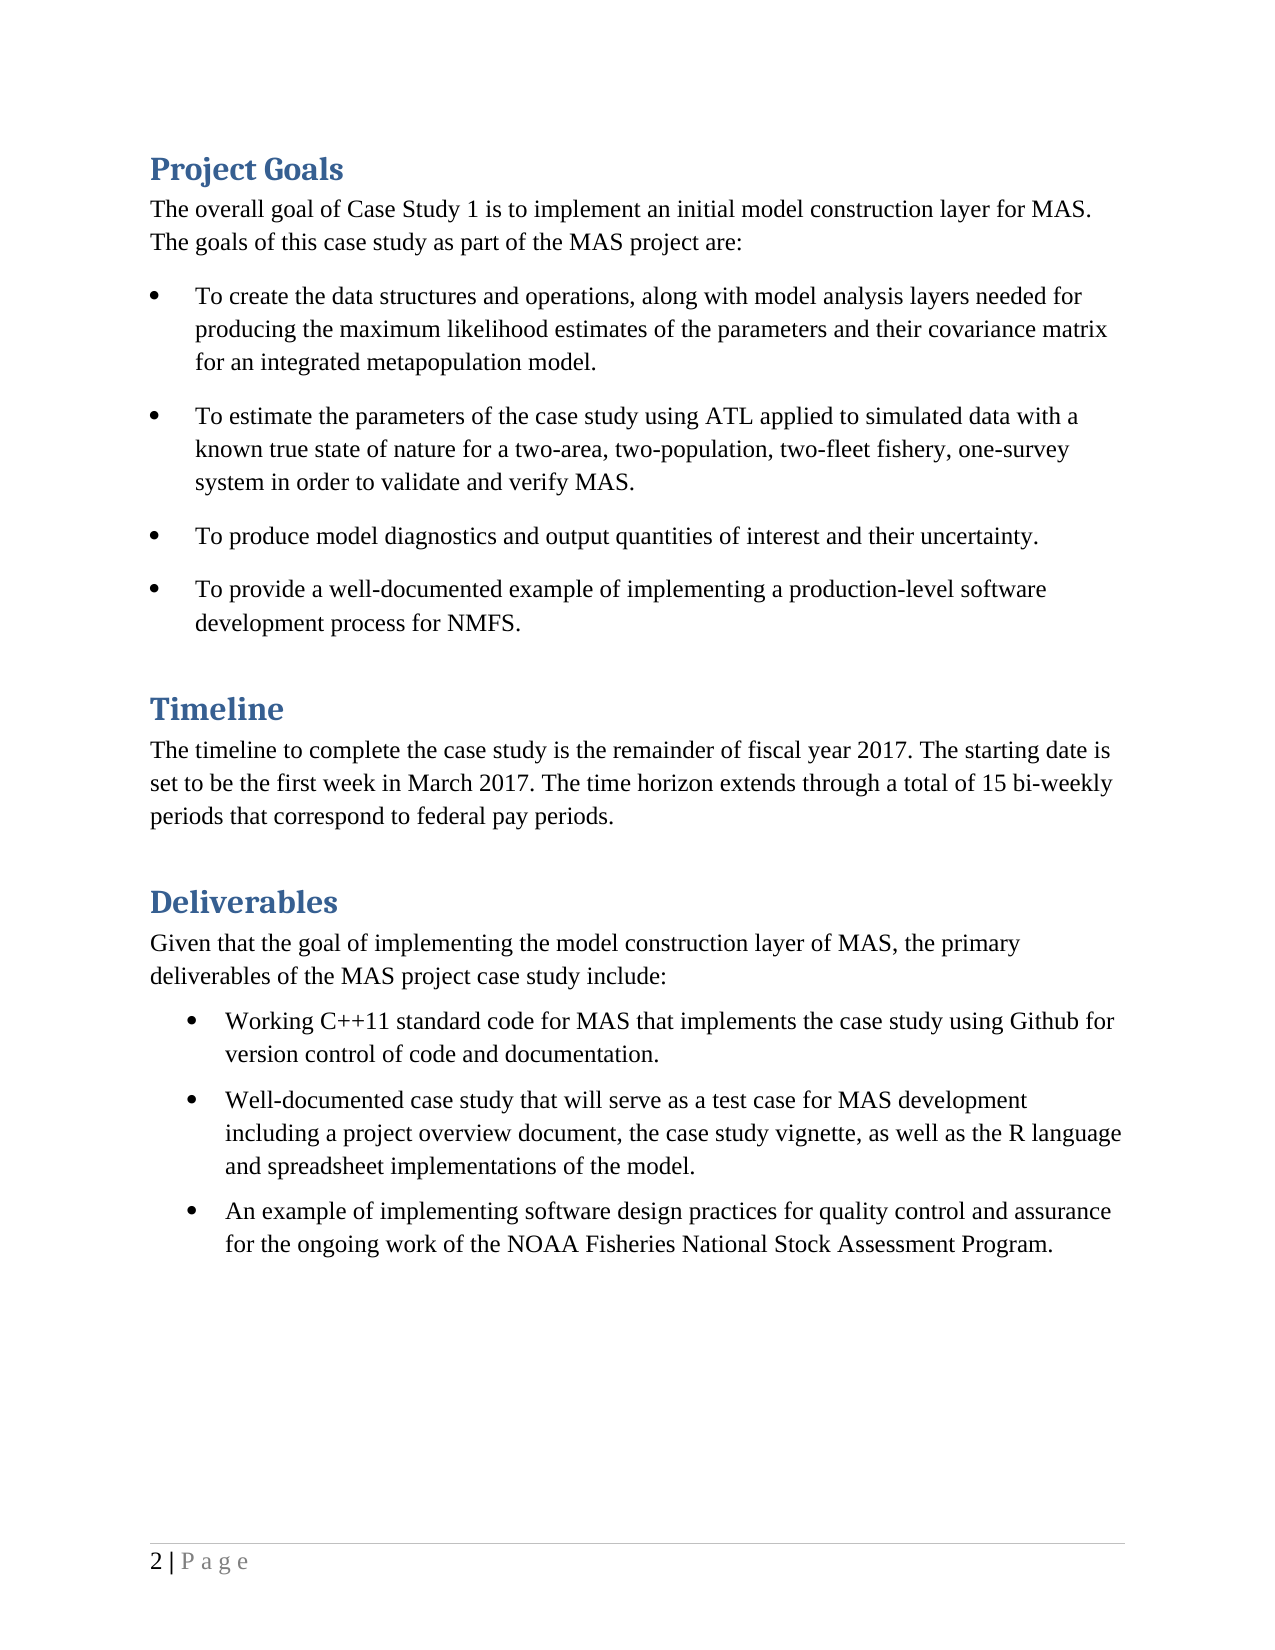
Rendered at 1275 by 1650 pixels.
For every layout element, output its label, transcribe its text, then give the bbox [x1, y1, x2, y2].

list To provide a well-documented example of implementing a production-level software development process for NMFS. [150, 574, 1125, 636]
list To produce model diagnostics and output quantities of interest and their uncertainty. [150, 521, 1125, 549]
list Well-documented case study that will serve as a test case for MAS development including a project overview document, the case study vignette, as well as the R language and spreadsheet implementations of the model. [187, 1085, 1125, 1180]
list The overall goal of Case Study 1 is to implement an initial model construction layer for MAS. The goals of this case study as part of the MAS project are: [150, 194, 1125, 256]
text Given that the goal of implementing the model construction layer of MAS, the primary deliverables of the MAS project case study include: [150, 928, 1125, 989]
text The timeline to complete the case study is the remainder of fiscal year 2017. The starting date is set to be the first week in March 2017. The time horizon extends through a total of 15 bi-weekly periods that correspond to federal pay periods. [150, 735, 1125, 829]
subtitle Project Goals [150, 150, 1125, 188]
subtitle Deliverables [150, 884, 1125, 922]
list To estimate the parameters of the case study using ATL applied to simulated data with a known true state of nature for a two-area, two-population, two-fleet fishery, one-survey system in order to validate and verify MAS. [150, 401, 1125, 496]
list To create the data structures and operations, along with model analysis layers needed for producing the maximum likelihood estimates of the parameters and their covariance matrix for an integrated metapopulation model. [150, 281, 1125, 376]
list An example of implementing software design practices for quality control and assurance for the ongoing work of the NOAA Fisheries National Stock Assessment Program. [187, 1196, 1125, 1258]
subtitle Timeline [150, 691, 1125, 729]
list Working C++11 standard code for MAS that implements the case study using Github for version control of code and documentation. [187, 1006, 1125, 1068]
